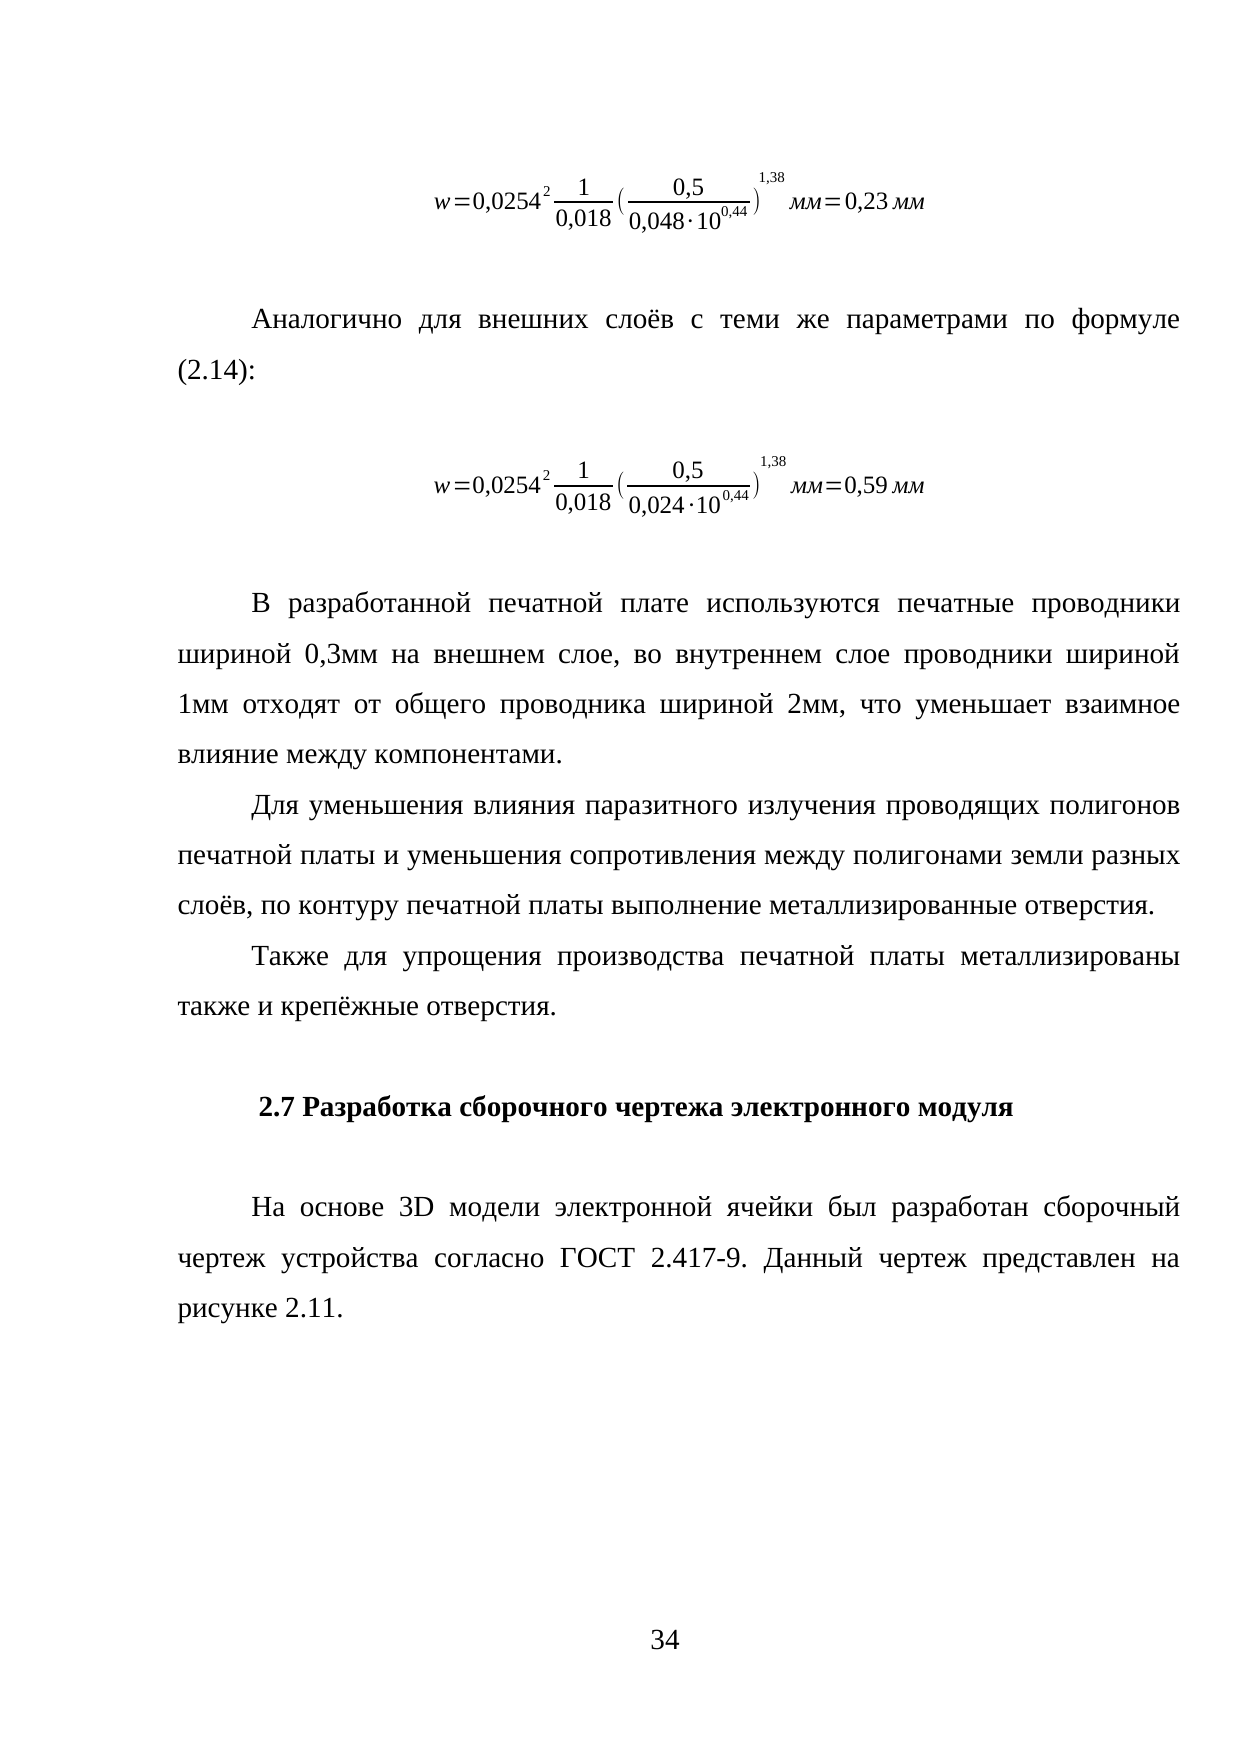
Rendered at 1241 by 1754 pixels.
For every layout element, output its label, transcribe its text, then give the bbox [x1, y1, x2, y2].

text Аналогично для внешних слоёв с теми же параметрами по формуле (2.14): [177, 302, 1181, 385]
text Для уменьшения влияния паразитного излучения проводящих полигонов печатной платы и уменьшения сопротивления между полигонами земли разных слоёв, по контуру печатной платы выполнение металлизированные отверстия. [177, 787, 1181, 921]
text На основе 3D модели электронной ячейки был разработан сборочный чертеж устройства согласно ГОСТ 2.417-9. Данный чертеж представлен на рисунке 2.11. [177, 1189, 1181, 1323]
text В разработанной печатной плате используются печатные проводники шириной 0,3мм на внешнем слое, во внутреннем слое проводники шириной 1мм отходят от общего проводника шириной 2мм, что уменьшает взаимное влияние между компонентами. [177, 586, 1181, 770]
text Также для упрощения производства печатной платы металлизированы также и крепёжные отверстия. [177, 938, 1181, 1022]
text 2.7 Разработка сборочного чертежа электронного модуля [177, 1089, 1181, 1122]
